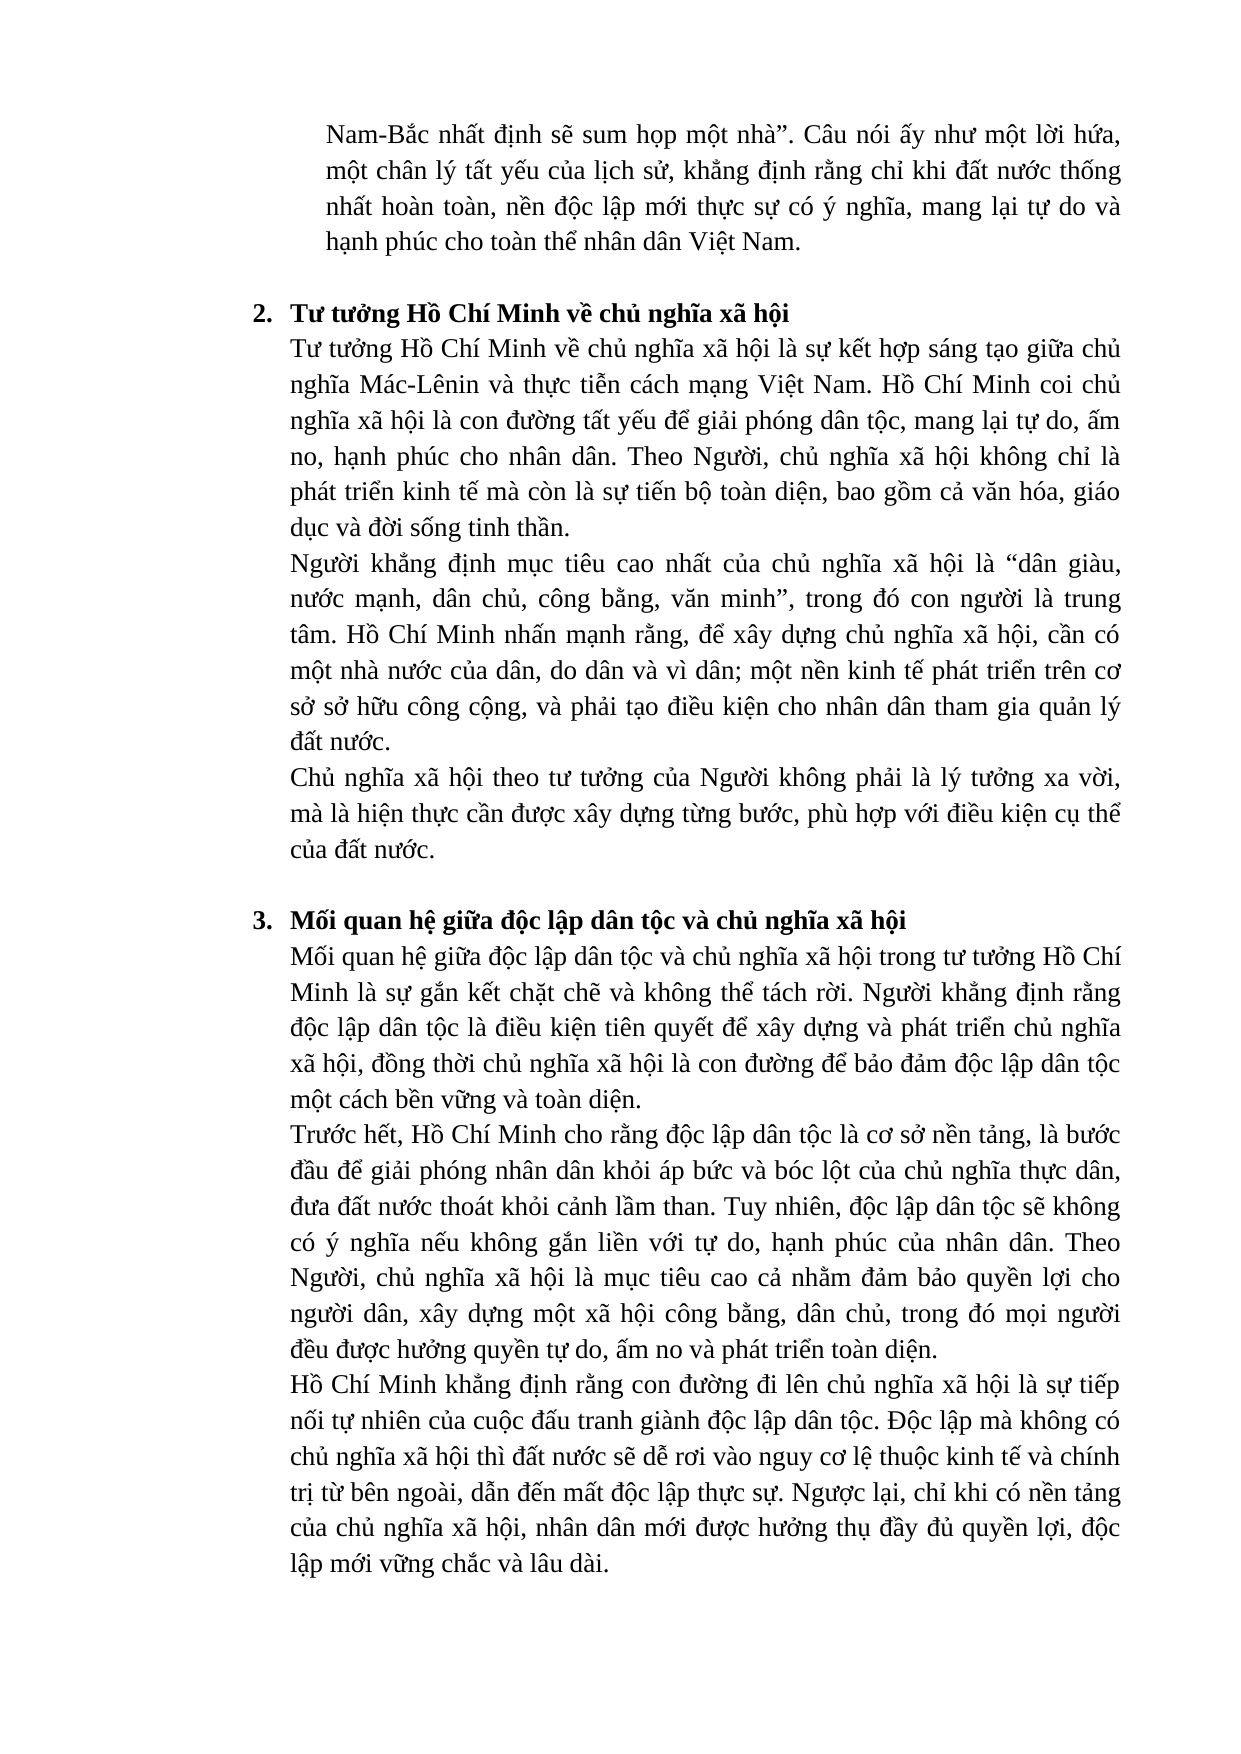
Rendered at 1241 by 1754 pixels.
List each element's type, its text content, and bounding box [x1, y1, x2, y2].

list Trước hết, Hồ Chí Minh cho rằng độc lập dân tộc là cơ sở nền tảng, là bước đầu để giải phóng nhân dân khỏi áp bức và bóc lột của chủ nghĩa thực dân, đưa đất nước thoát khỏi cảnh lầm than. Tuy nhiên, độc lập dân tộc sẽ không có ý nghĩa nếu không gắn liền với tự do, hạnh phúc của nhân dân. Theo Người, chủ nghĩa xã hội là mục tiêu cao cả nhằm đảm bảo quyền lợi cho người dân, xây dựng một xã hội công bằng, dân chủ, trong đó mọi người đều được hưởng quyền tự do, ấm no và phát triển toàn diện. [290, 1118, 1122, 1364]
list Tư tưởng Hồ Chí Minh về chủ nghĩa xã hội [252, 297, 1122, 328]
list Hồ Chí Minh khẳng định rằng con đường đi lên chủ nghĩa xã hội là sự tiếp nối tự nhiên của cuộc đấu tranh giành độc lập dân tộc. Độc lập mà không có chủ nghĩa xã hội thì đất nước sẽ dễ rơi vào nguy cơ lệ thuộc kinh tế và chính trị từ bên ngoài, dẫn đến mất độc lập thực sự. Ngược lại, chỉ khi có nền tảng của chủ nghĩa xã hội, nhân dân mới được hưởng thụ đầy đủ quyền lợi, độc lập mới vững chắc và lâu dài. [290, 1369, 1122, 1578]
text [326, 118, 1122, 256]
list Mối quan hệ giữa độc lập dân tộc và chủ nghĩa xã hội [252, 904, 1122, 935]
list Chủ nghĩa xã hội theo tư tưởng của Người không phải là lý tưởng xa vời, mà là hiện thực cần được xây dựng từng bước, phù hợp với điều kiện cụ thể của đất nước. [290, 761, 1122, 864]
list Người khẳng định mục tiêu cao nhất của chủ nghĩa xã hội là “dân giàu, nước mạnh, dân chủ, công bằng, văn minh”, trong đó con người là trung tâm. Hồ Chí Minh nhấn mạnh rằng, để xây dựng chủ nghĩa xã hội, cần có một nhà nước của dân, do dân và vì dân; một nền kinh tế phát triển trên cơ sở sở hữu công cộng, và phải tạo điều kiện cho nhân dân tham gia quản lý đất nước. [290, 547, 1122, 757]
list Mối quan hệ giữa độc lập dân tộc và chủ nghĩa xã hội trong tư tưởng Hồ Chí Minh là sự gắn kết chặt chẽ và không thể tách rời. Người khẳng định rằng độc lập dân tộc là điều kiện tiên quyết để xây dựng và phát triển chủ nghĩa xã hội, đồng thời chủ nghĩa xã hội là con đường để bảo đảm độc lập dân tộc một cách bền vững và toàn diện. [290, 940, 1122, 1114]
list Tư tưởng Hồ Chí Minh về chủ nghĩa xã hội là sự kết hợp sáng tạo giữa chủ nghĩa Mác-Lênin và thực tiễn cách mạng Việt Nam. Hồ Chí Minh coi chủ nghĩa xã hội là con đường tất yếu để giải phóng dân tộc, mang lại tự do, ấm no, hạnh phúc cho nhân dân. Theo Người, chủ nghĩa xã hội không chỉ là phát triển kinh tế mà còn là sự tiến bộ toàn diện, bao gồm cả văn hóa, giáo dục và đời sống tinh thần. [290, 332, 1122, 542]
